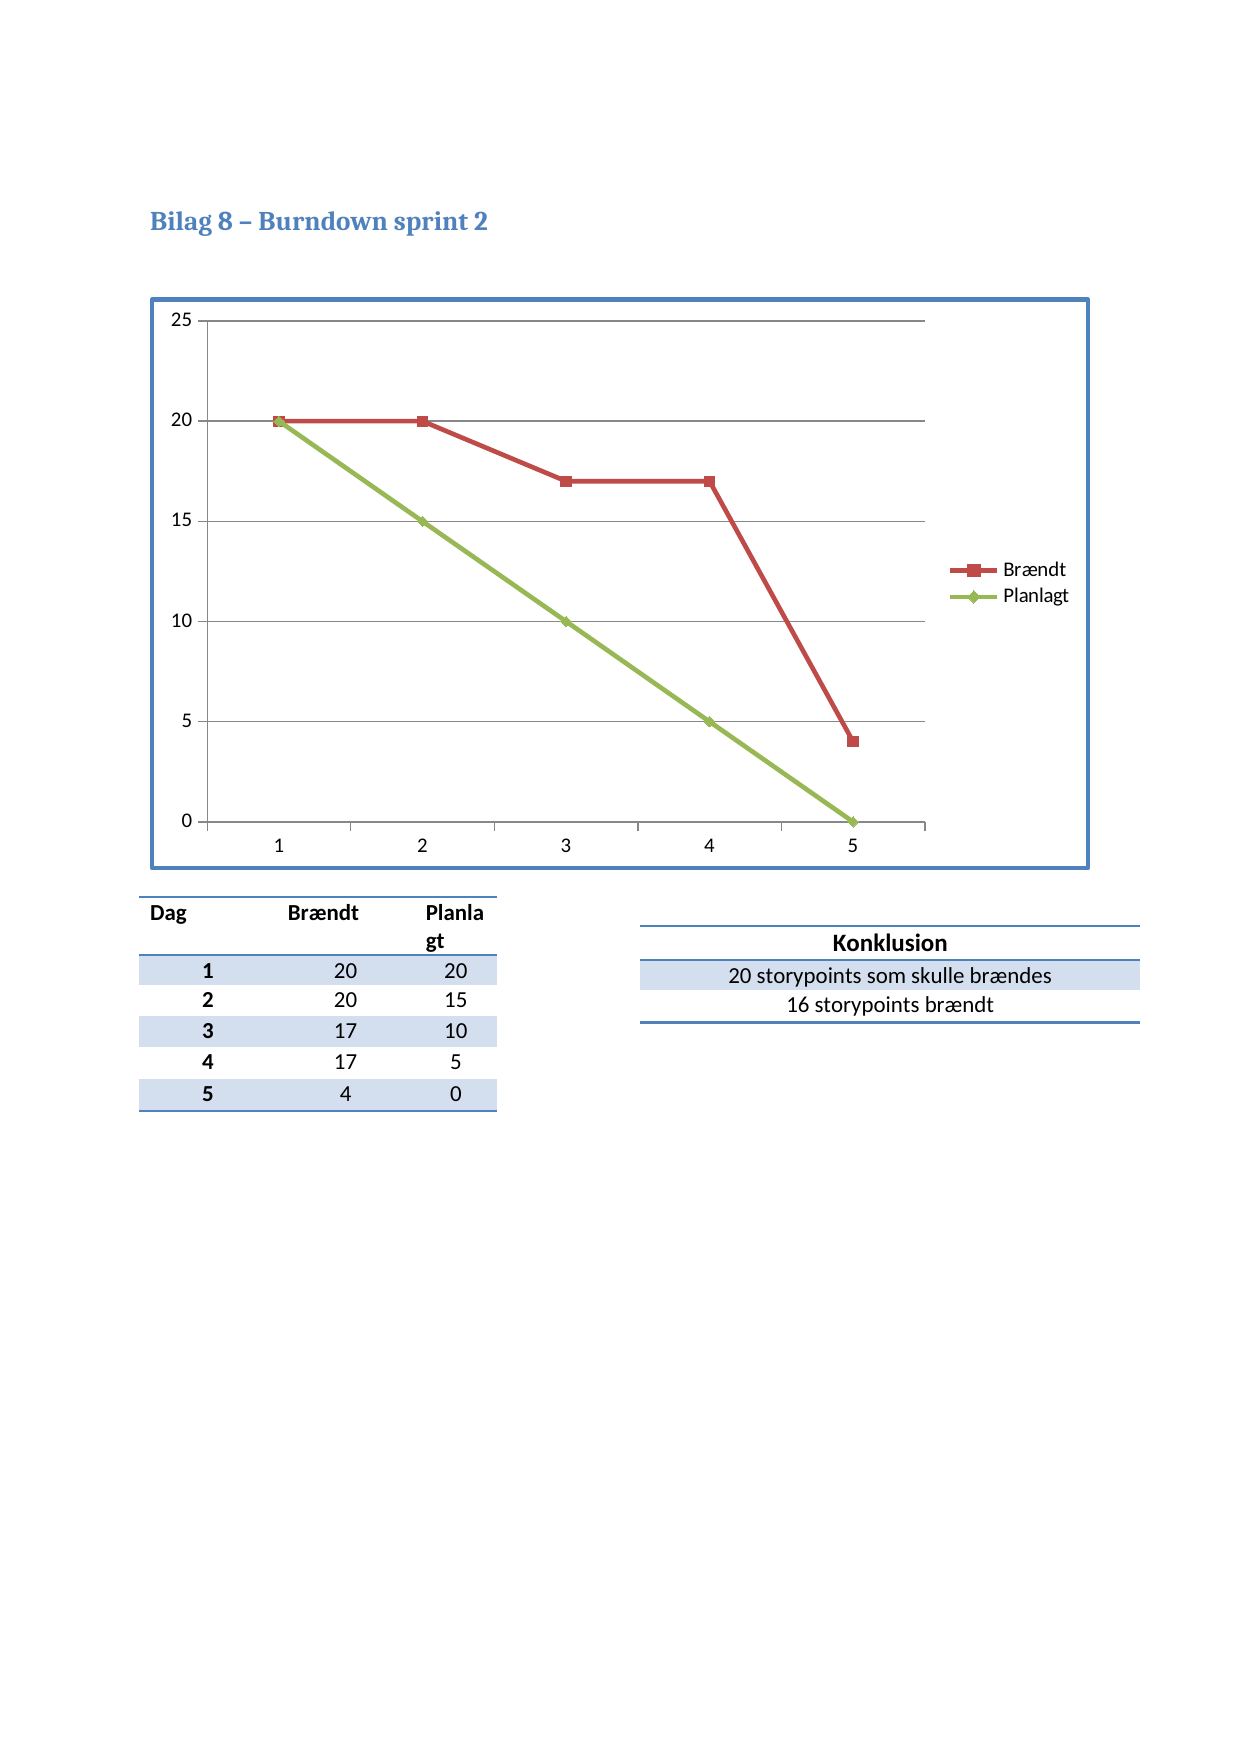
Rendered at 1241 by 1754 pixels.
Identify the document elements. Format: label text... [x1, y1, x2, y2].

table_cell 1 [139, 956, 276, 985]
table_cell 17 [276, 1048, 414, 1079]
table_cell 4 [276, 1079, 414, 1110]
table_header Planlagt [414, 898, 497, 954]
table_header Brændt [276, 898, 414, 954]
subtitle Bilag 8 – Burndown sprint 2 [150, 206, 1090, 237]
table_cell 20 [276, 956, 414, 985]
table_cell 16 storypoints brændt [640, 990, 1140, 1021]
table_cell 17 [276, 1016, 414, 1047]
table_cell 10 [414, 1016, 497, 1047]
table_header Konklusion [640, 927, 1140, 959]
table_cell 5 [139, 1079, 276, 1110]
table_cell 4 [139, 1048, 276, 1079]
table_cell 20 storypoints som skulle brændes [640, 961, 1140, 990]
table_cell 3 [139, 1016, 276, 1047]
table_header Dag [139, 898, 276, 954]
table_cell 0 [414, 1079, 497, 1110]
table_cell 5 [414, 1048, 497, 1079]
table_cell 15 [414, 985, 497, 1016]
table_cell 20 [276, 985, 414, 1016]
table_cell 2 [139, 985, 276, 1016]
table_cell 20 [414, 956, 497, 985]
